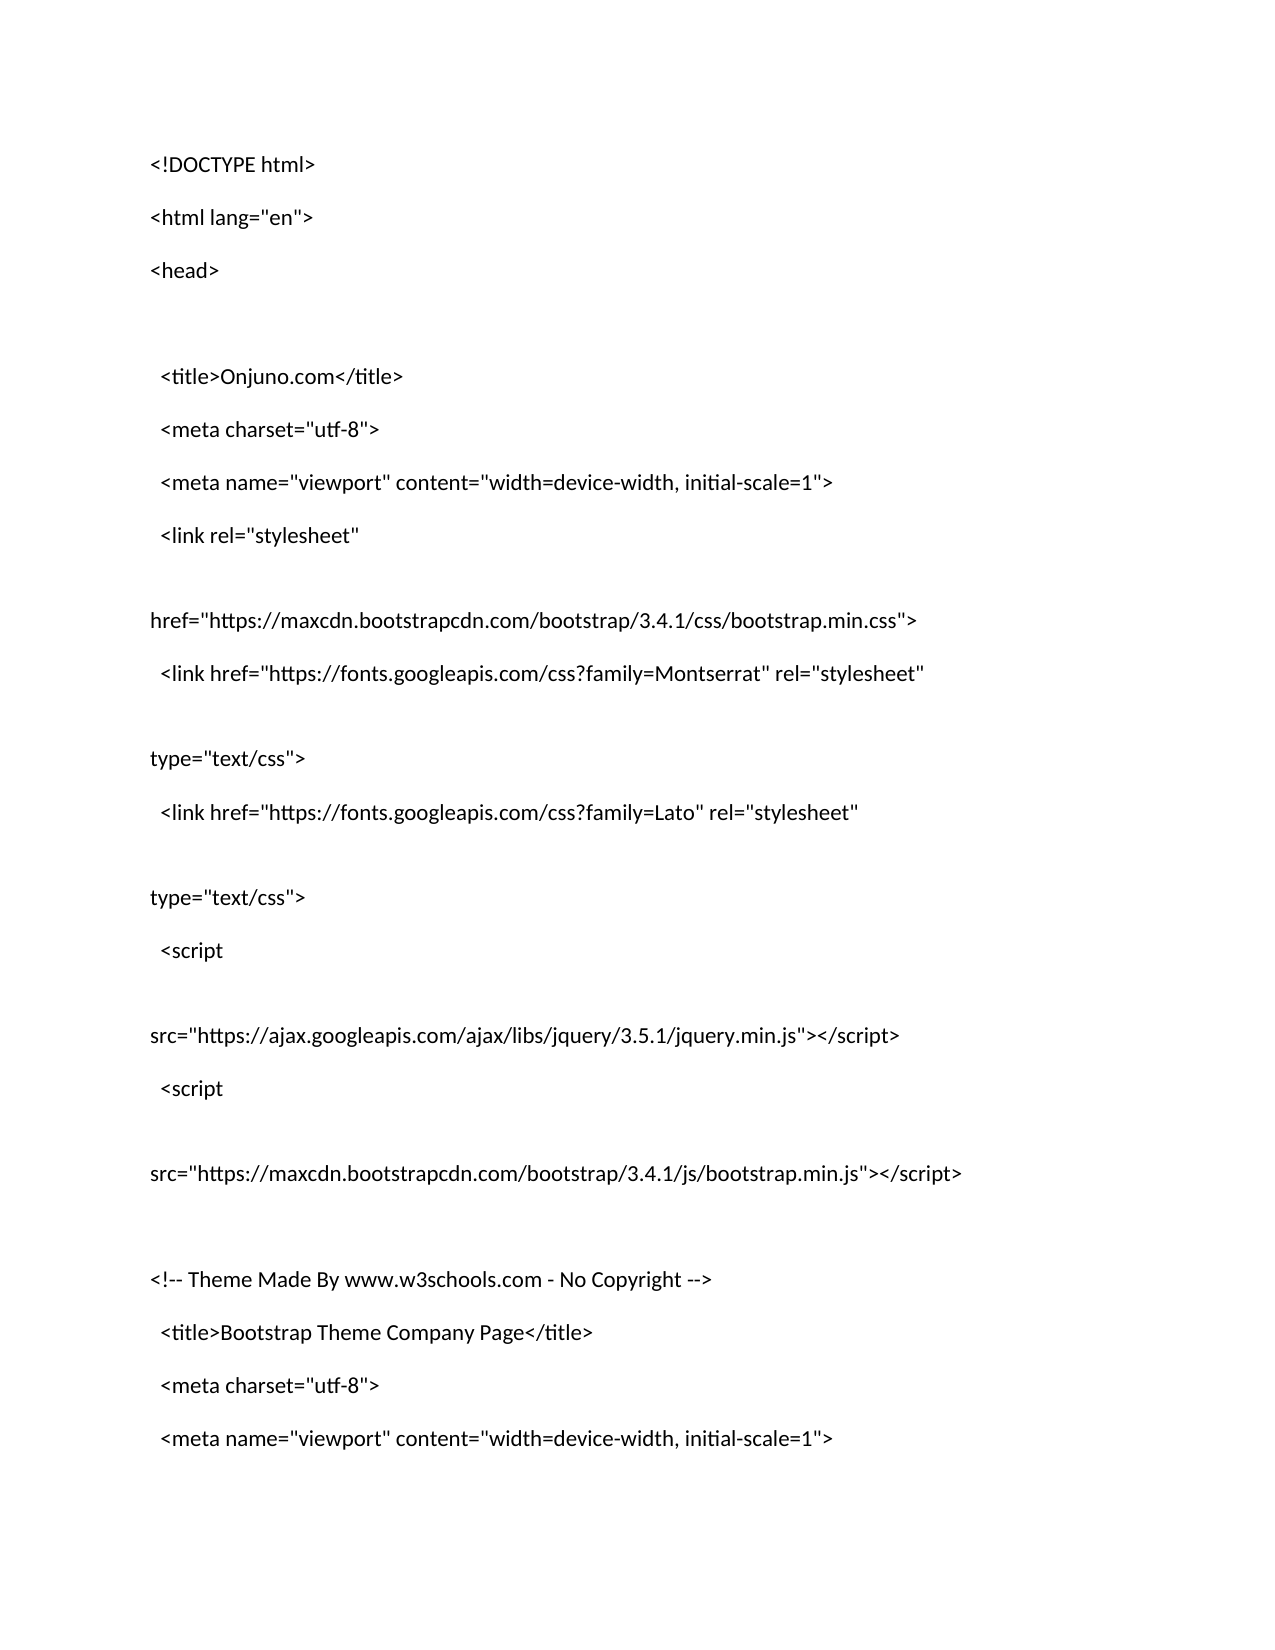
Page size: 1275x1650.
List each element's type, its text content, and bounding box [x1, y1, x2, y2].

text <title>Onjuno.com</title> [150, 362, 1125, 390]
text <link href="https://fonts.googleapis.com/css?family=Lato" rel="stylesheet" [150, 798, 1125, 858]
text <meta charset="utf-8"> [150, 415, 1125, 443]
text src="https://ajax.googleapis.com/ajax/libs/jquery/3.5.1/jquery.min.js"></script> [150, 1021, 1125, 1049]
text <!DOCTYPE html> [150, 150, 1125, 178]
text <meta charset="utf-8"> [150, 1371, 1125, 1399]
text <link rel="stylesheet" [150, 521, 1125, 581]
text <link href="https://fonts.googleapis.com/css?family=Montserrat" rel="stylesheet" [150, 659, 1125, 719]
text <head> [150, 256, 1125, 284]
text <html lang="en"> [150, 203, 1125, 231]
text <script [150, 936, 1125, 996]
text href="https://maxcdn.bootstrapcdn.com/bootstrap/3.4.1/css/bootstrap.min.css"> [150, 606, 1125, 634]
text <meta name="viewport" content="width=device-width, initial-scale=1"> [150, 1424, 1125, 1452]
text <meta name="viewport" content="width=device-width, initial-scale=1"> [150, 468, 1125, 496]
text <script [150, 1074, 1125, 1134]
text type="text/css"> [150, 883, 1125, 911]
text <title>Bootstrap Theme Company Page</title> [150, 1318, 1125, 1346]
text <!-- Theme Made By www.w3schools.com - No Copyright --> [150, 1265, 1125, 1293]
text src="https://maxcdn.bootstrapcdn.com/bootstrap/3.4.1/js/bootstrap.min.js"></script> [150, 1159, 1125, 1187]
text type="text/css"> [150, 744, 1125, 773]
